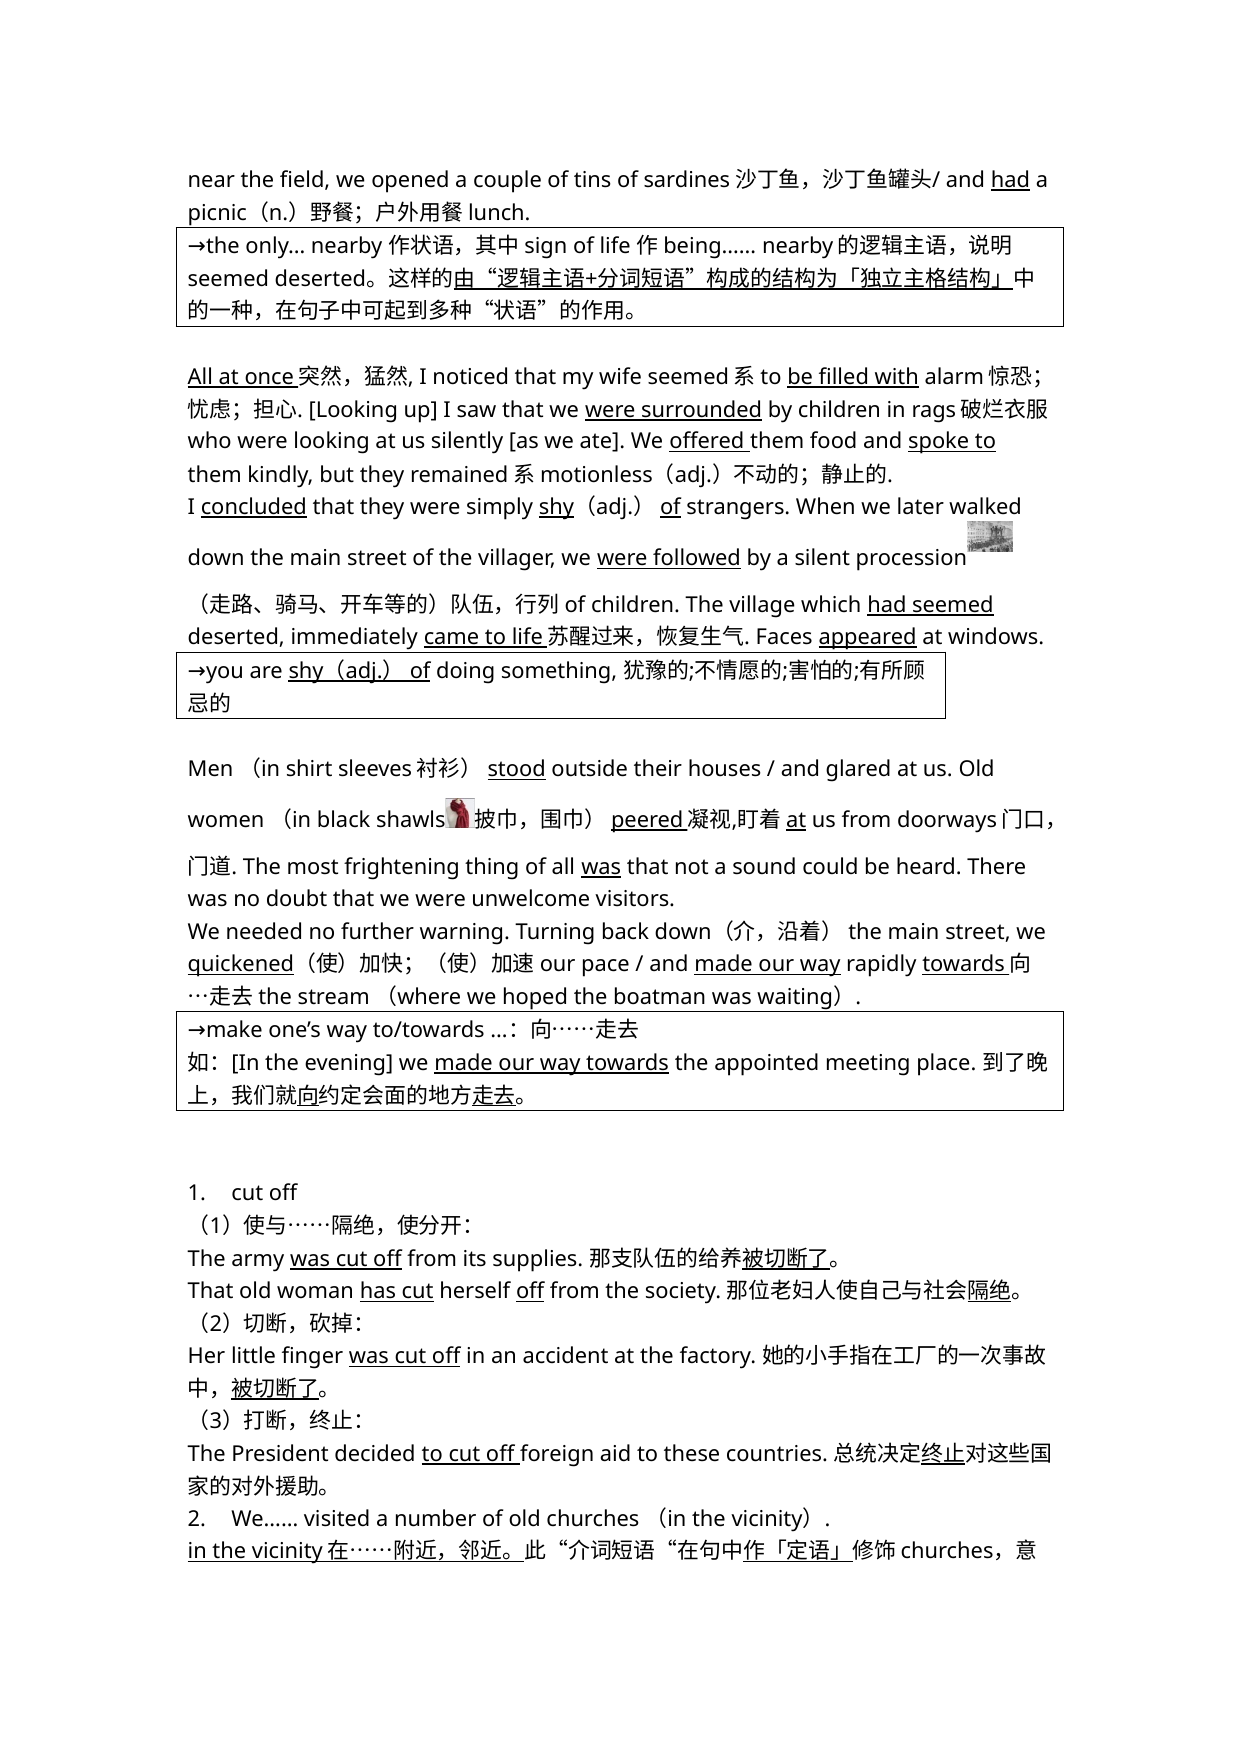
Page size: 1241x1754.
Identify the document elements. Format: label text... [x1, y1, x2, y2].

list cut off [187, 1176, 1053, 1208]
picture [967, 521, 1013, 552]
text Men （in shirt sleeves衬衫） stood outside their houses / and glared at us. Old women （in black shawls披巾，围巾） peered凝视,盯着 at us from doorways门口，门道. The most frightening thing of all was that not a sound could be heard. There was no doubt that we were unwelcome visitors. [187, 751, 1053, 914]
text All at once突然，猛然, I noticed that my wife seemed系 to be filled with alarm惊恐；忧虑；担心. [Looking up] I saw that we were surrounded by children in rags破烂衣服 who were looking at us silently [as we ate]. We offered them food and spoke to them kindly, but they remained系 motionless（adj.）不动的；静止的. [187, 359, 1053, 489]
text I concluded that they were simply shy（adj.） of strangers. When we later walked down the main street of the villager, we were followed by a silent procession（走路、骑马、开车等的）队伍，行列 of children. The village which had seemed deserted, immediately came to life苏醒过来，恢复生气. Faces appeared at windows. [187, 489, 1053, 652]
text （2）切断，砍掉： [187, 1306, 1053, 1338]
text We needed no further warning. Turning back down（介，沿着） the main street, we quickened（使）加快；（使）加速 our pace / and made our way rapidly towards向…走去 the stream （where we hoped the boatman was waiting）. [187, 914, 1053, 1011]
text That old woman has cut herself off from the society. 那位老妇人使自己与社会隔绝。 [187, 1273, 1053, 1306]
text The army was cut off from its supplies. 那支队伍的给养被切断了。 [187, 1241, 1053, 1273]
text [187, 1533, 1053, 1566]
list We…… visited a number of old churches （in the vicinity）. [187, 1501, 1053, 1533]
text （3）打断，终止： [187, 1403, 1053, 1436]
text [187, 162, 1053, 227]
text （1）使与……隔绝，使分开： [187, 1208, 1053, 1241]
picture [445, 798, 475, 828]
table_header →make one’s way to/towards …：向……走去 如：[In the evening] we made our way towards the appointed meeting place. 到了晚上，我们就向约定会面的地方走去。 [177, 1012, 1063, 1110]
table_header →the only… nearby 作状语，其中 sign of life 作 being…… nearby的逻辑主语，说明seemed deserted。这样的由“逻辑主语+分词短语”构成的结构为「独立主格结构」中的一种，在句子中可起到多种“状语”的作用。 [177, 228, 1063, 326]
table_header →you are shy（adj.） of doing something, 犹豫的;不情愿的;害怕的;有所顾忌的 [177, 653, 945, 718]
text Her little finger was cut off in an accident at the factory. 她的小手指在工厂的一次事故中，被切断了。 [187, 1338, 1053, 1403]
text The President decided to cut off foreign aid to these countries. 总统决定终止对这些国家的对外援助。 [187, 1436, 1053, 1501]
